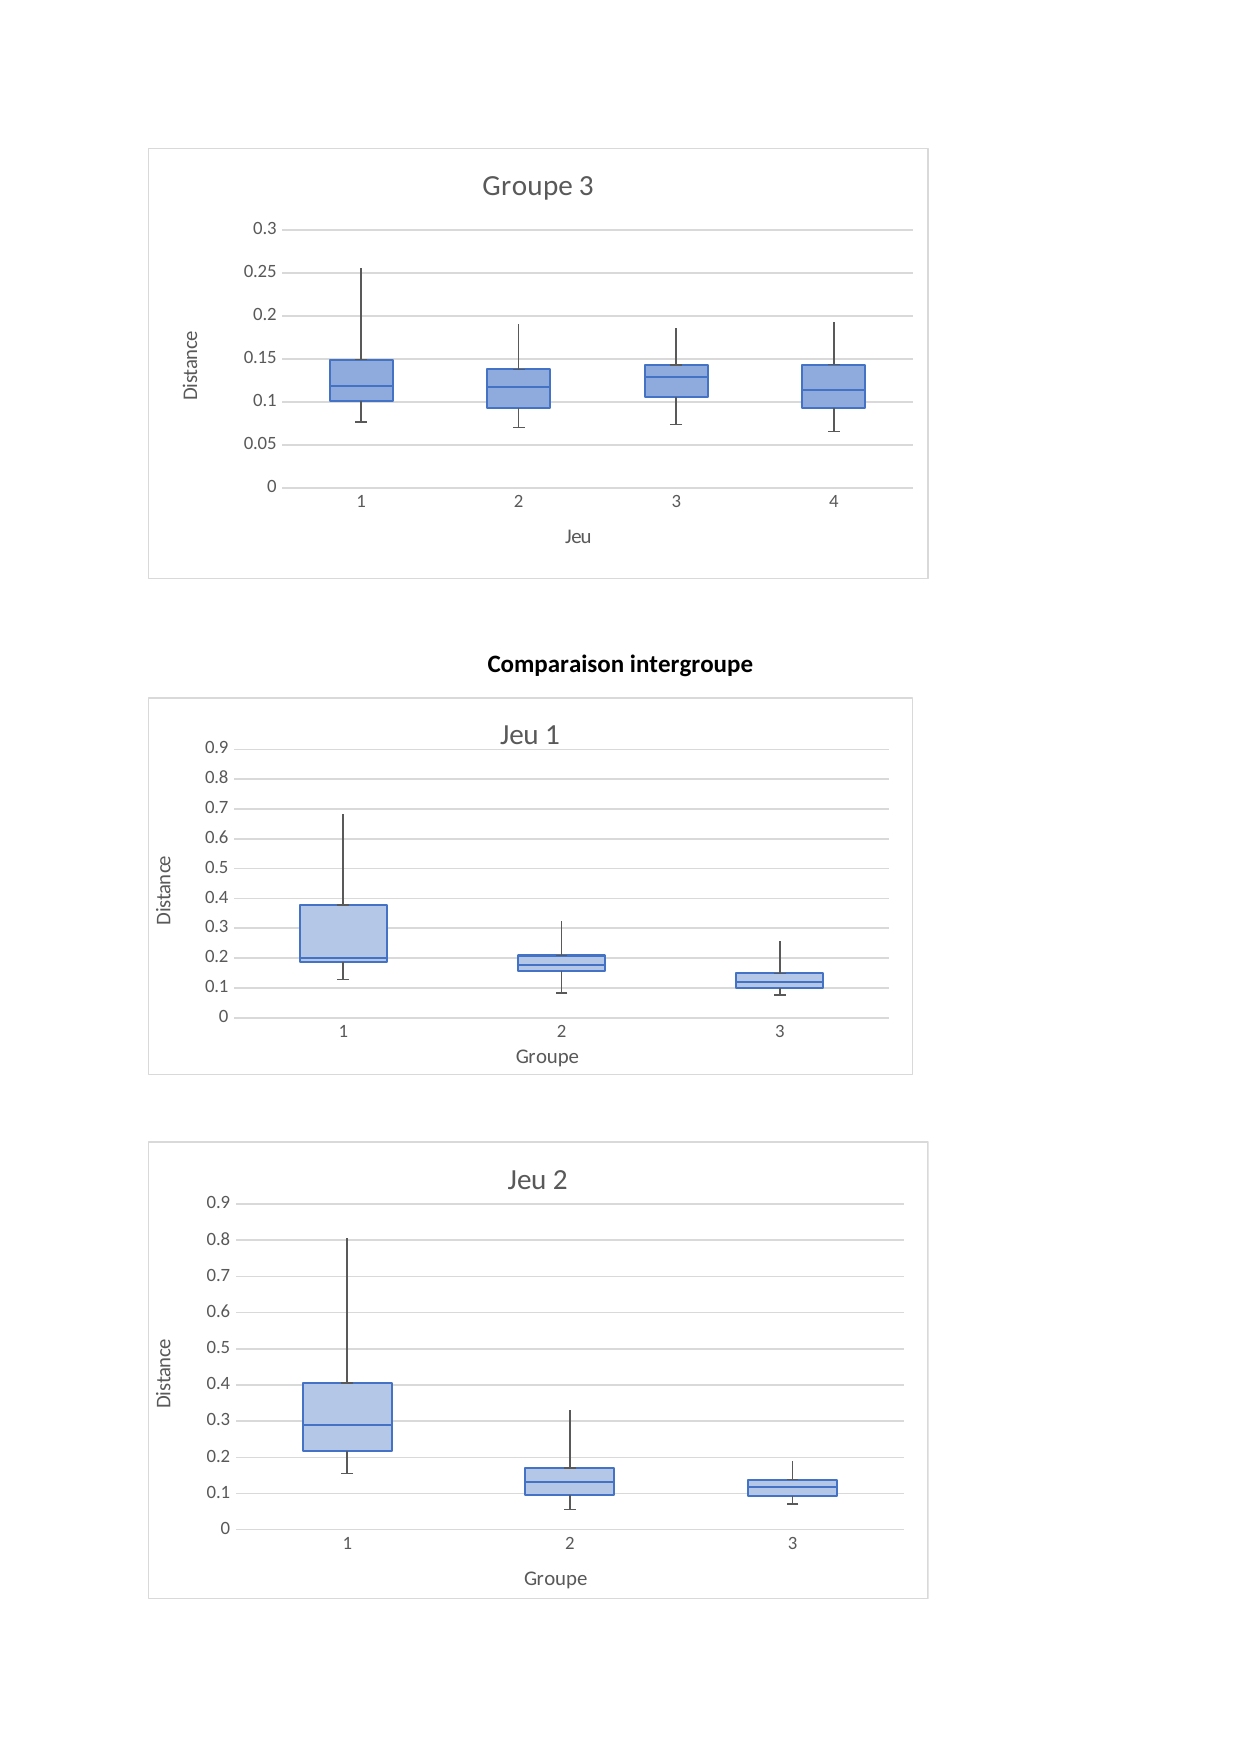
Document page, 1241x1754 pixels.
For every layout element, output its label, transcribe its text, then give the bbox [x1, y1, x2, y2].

text Comparaison intergroupe [148, 648, 1093, 678]
